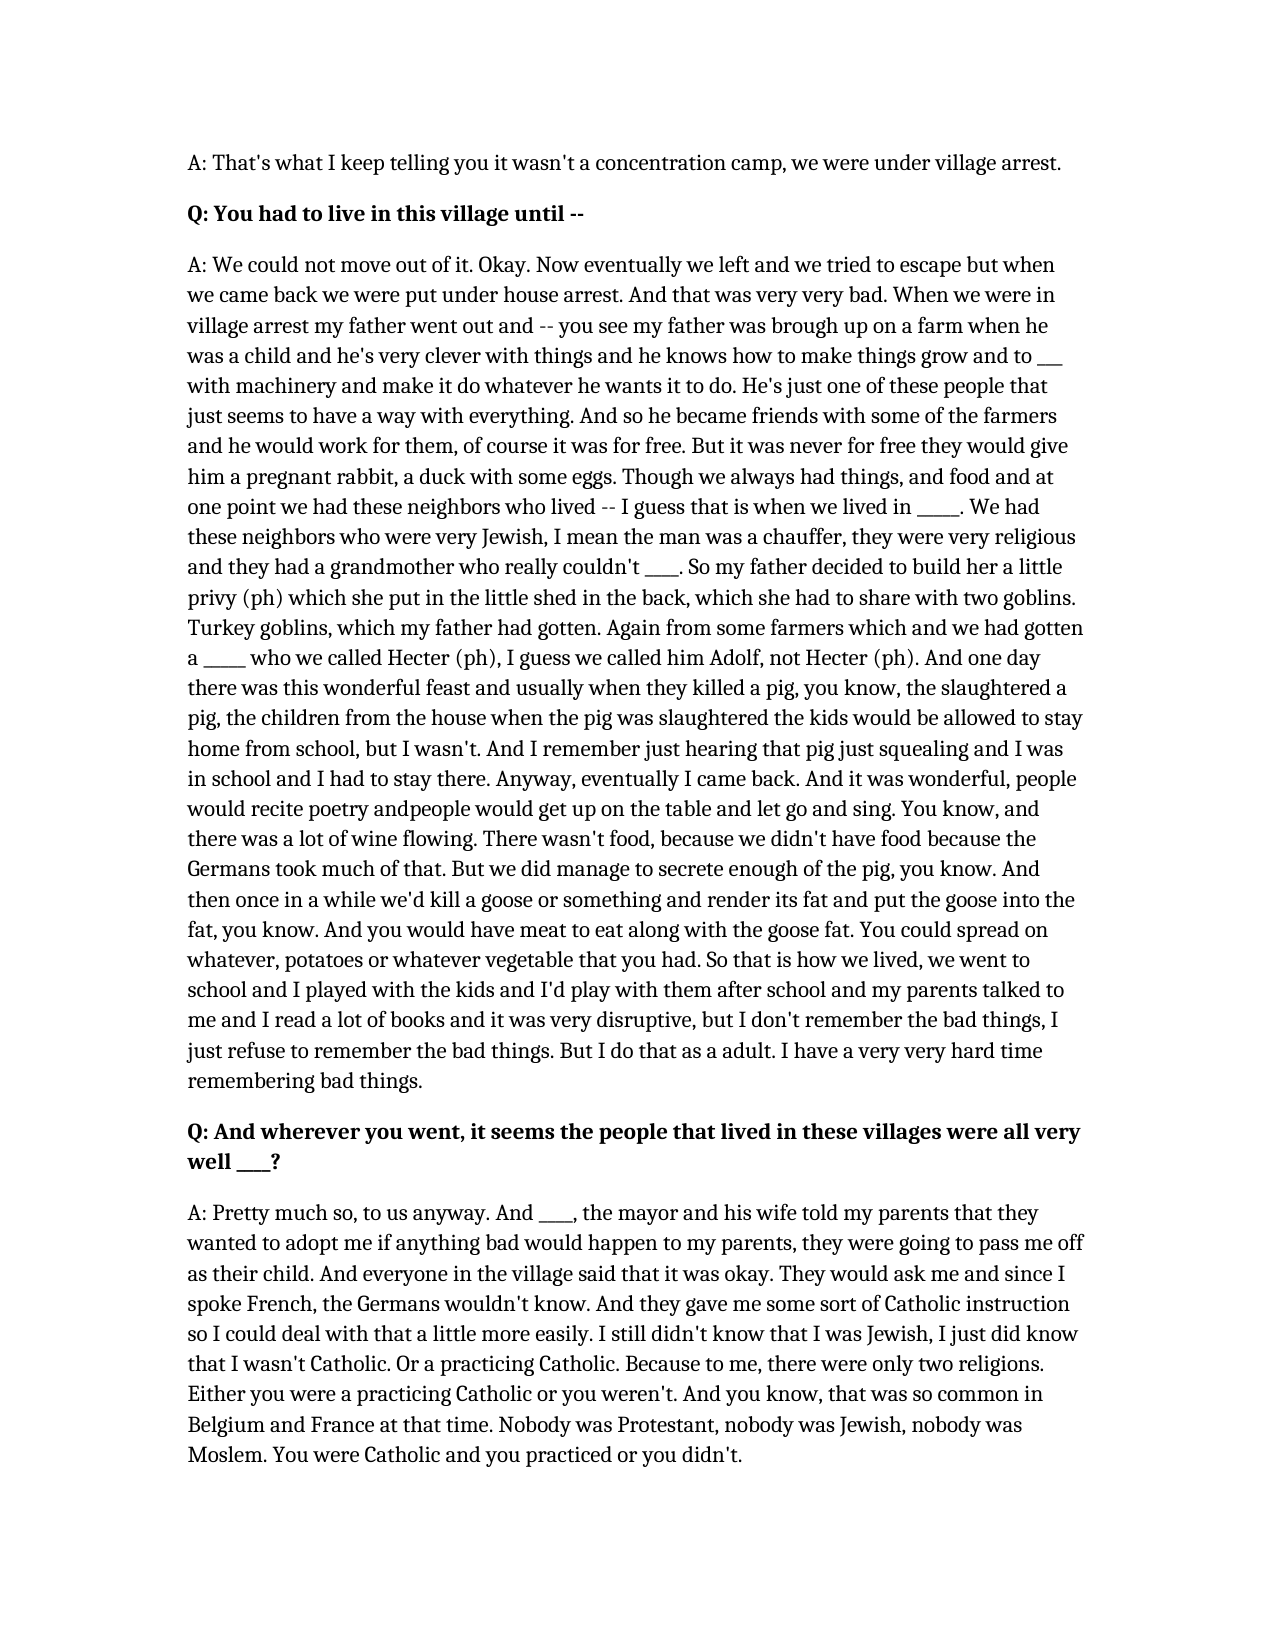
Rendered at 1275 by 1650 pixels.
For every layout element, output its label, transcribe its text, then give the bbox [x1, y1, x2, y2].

text Q: You had to live in this village until -- [187, 201, 1087, 227]
text Q: And wherever you went, it seems the people that lived in these villages were all very well ____? [187, 1119, 1087, 1175]
text A: That's what I keep telling you it wasn't a concentration camp, we were under village arrest. [187, 150, 1087, 176]
text A: We could not move out of it. Okay. Now eventually we left and we tried to escape but when we came back we were put under house arrest. And that was very very bad. When we were in village arrest my father went out and -- you see my father was brough up on a farm when he was a child and he's very clever with things and he knows how to make things grow and to ___ with machinery and make it do whatever he wants it to do. He's just one of these people that just seems to have a way with everything. And so he became friends with some of the farmers and he would work for them, of course it was for free. But it was never for free they would give him a pregnant rabbit, a duck with some eggs. Though we always had things, and food and at one point we had these neighbors who lived -- I guess that is when we lived in _____. We had these neighbors who were very Jewish, I mean the man was a chauffer, they were very religious and they had a grandmother who really couldn't ____. So my father decided to build her a little privy (ph) which she put in the little shed in the back, which she had to share with two goblins. Turkey goblins, which my father had gotten. Again from some farmers which and we had gotten a _____ who we called Hecter (ph), I guess we called him Adolf, not Hecter (ph). And one day there was this wonderful feast and usually when they killed a pig, you know, the slaughtered a pig, the children from the house when the pig was slaughtered the kids would be allowed to stay home from school, but I wasn't. And I remember just hearing that pig just squealing and I was in school and I had to stay there. Anyway, eventually I came back. And it was wonderful, people would recite poetry andpeople would get up on the table and let go and sing. You know, and there was a lot of wine flowing. There wasn't food, because we didn't have food because the Germans took much of that. But we did manage to secrete enough of the pig, you know. And then once in a while we'd kill a goose or something and render its fat and put the goose into the fat, you know. And you would have meat to eat along with the goose fat. You could spread on whatever, potatoes or whatever vegetable that you had. So that is how we lived, we went to school and I played with the kids and I'd play with them after school and my parents talked to me and I read a lot of books and it was very disruptive, but I don't remember the bad things, I just refuse to remember the bad things. But I do that as a adult. I have a very very hard time remembering bad things. [187, 252, 1087, 1094]
text A: Pretty much so, to us anyway. And ____, the mayor and his wife told my parents that they wanted to adopt me if anything bad would happen to my parents, they were going to pass me off as their child. And everyone in the village said that it was okay. They would ask me and since I spoke French, the Germans wouldn't know. And they gave me some sort of Catholic instruction so I could deal with that a little more easily. I still didn't know that I was Jewish, I just did know that I wasn't Catholic. Or a practicing Catholic. Because to me, there were only two religions. Either you were a practicing Catholic or you weren't. And you know, that was so common in Belgium and France at that time. Nobody was Protestant, nobody was Jewish, nobody was Moslem. You were Catholic and you practiced or you didn't. [187, 1200, 1087, 1468]
